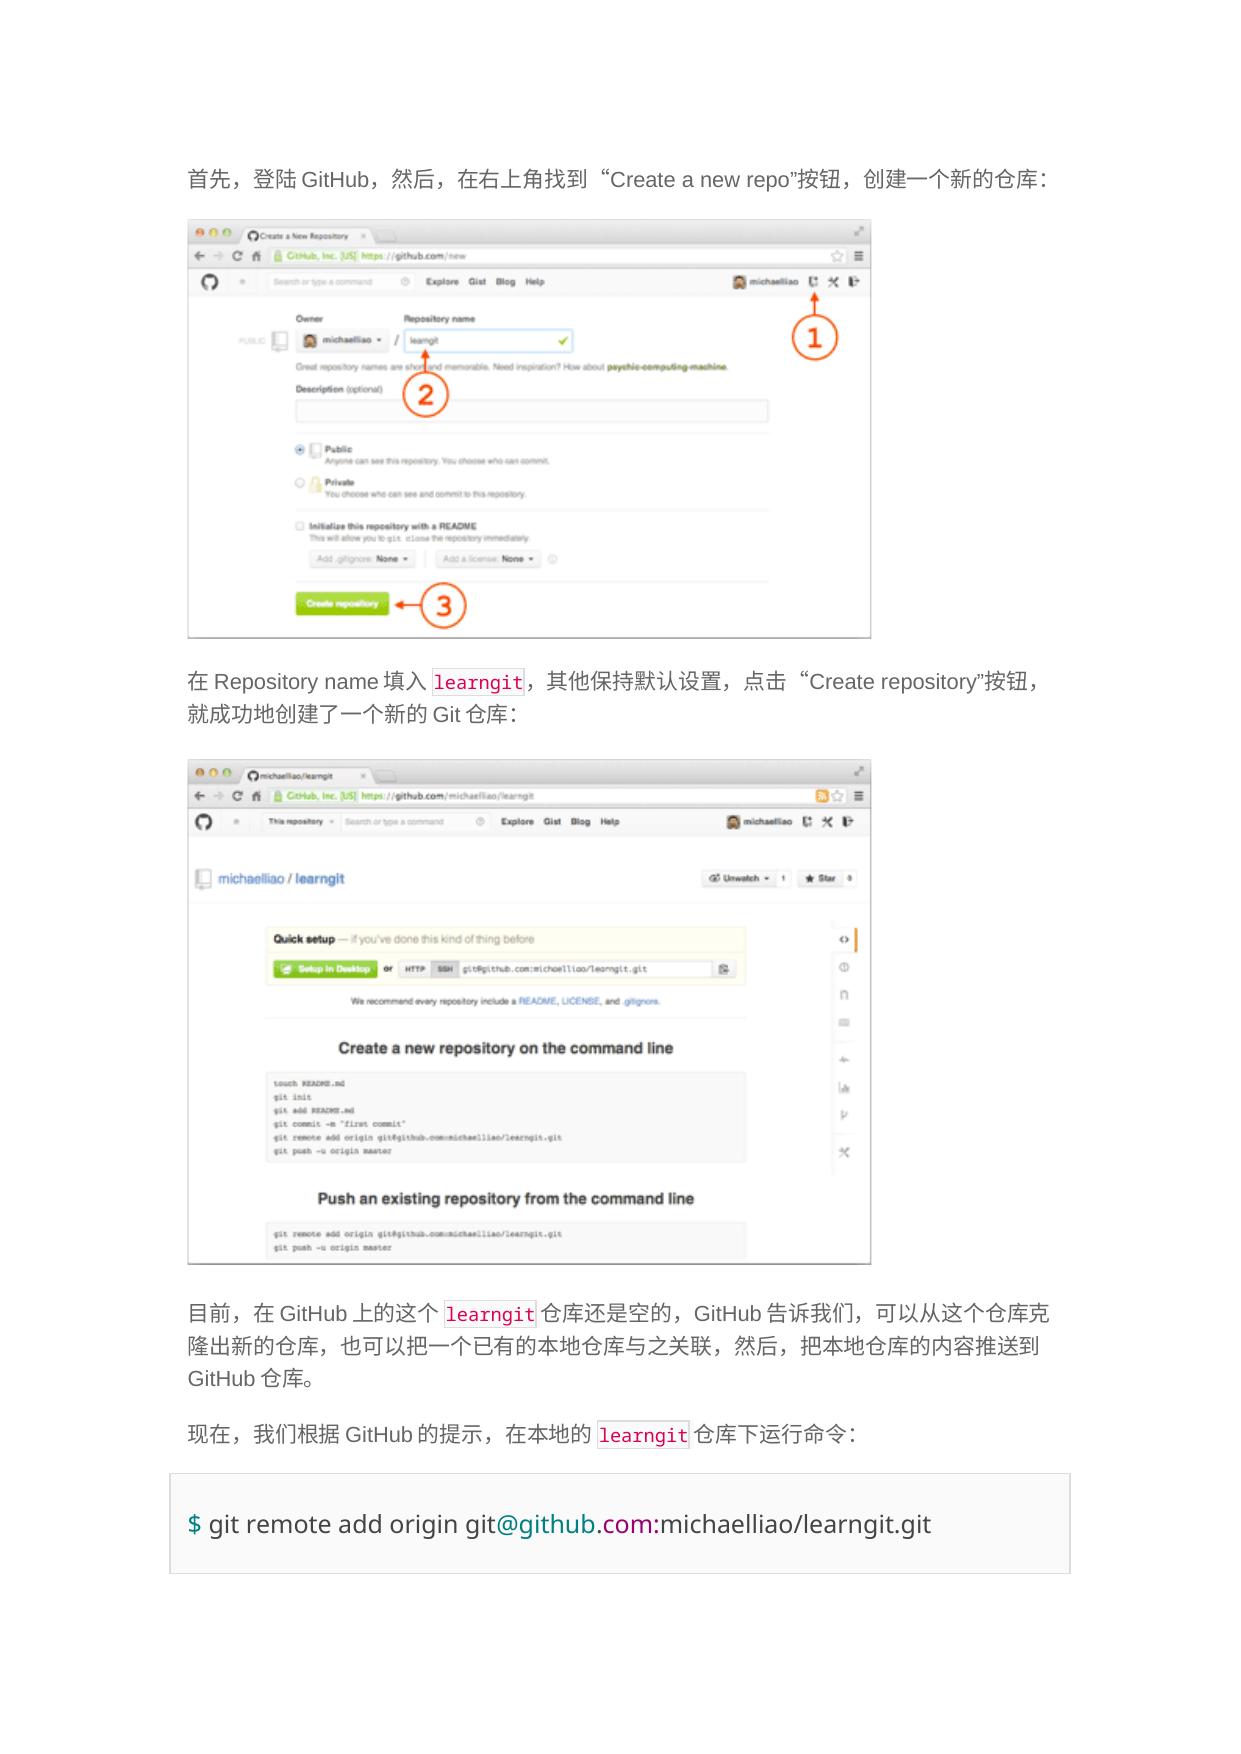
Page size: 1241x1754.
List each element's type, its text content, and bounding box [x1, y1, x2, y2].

text $ git remote add origin git@github.com:michaelliao/learngit.git [171, 1474, 1069, 1573]
text 首先，登陆GitHub，然后，在右上角找到“Create a new repo”按钮，创建一个新的仓库： [187, 162, 1053, 194]
text 在Repository name填入learngit，其他保持默认设置，点击“Create repository”按钮，就成功地创建了一个新的Git仓库： [187, 664, 1053, 729]
picture [187, 759, 872, 1265]
text 现在，我们根据GitHub的提示，在本地的learngit仓库下运行命令： [187, 1417, 1053, 1449]
text 目前，在GitHub上的这个learngit仓库还是空的，GitHub告诉我们，可以从这个仓库克隆出新的仓库，也可以把一个已有的本地仓库与之关联，然后，把本地仓库的内容推送到GitHub仓库。 [187, 1296, 1053, 1393]
picture [187, 219, 872, 639]
